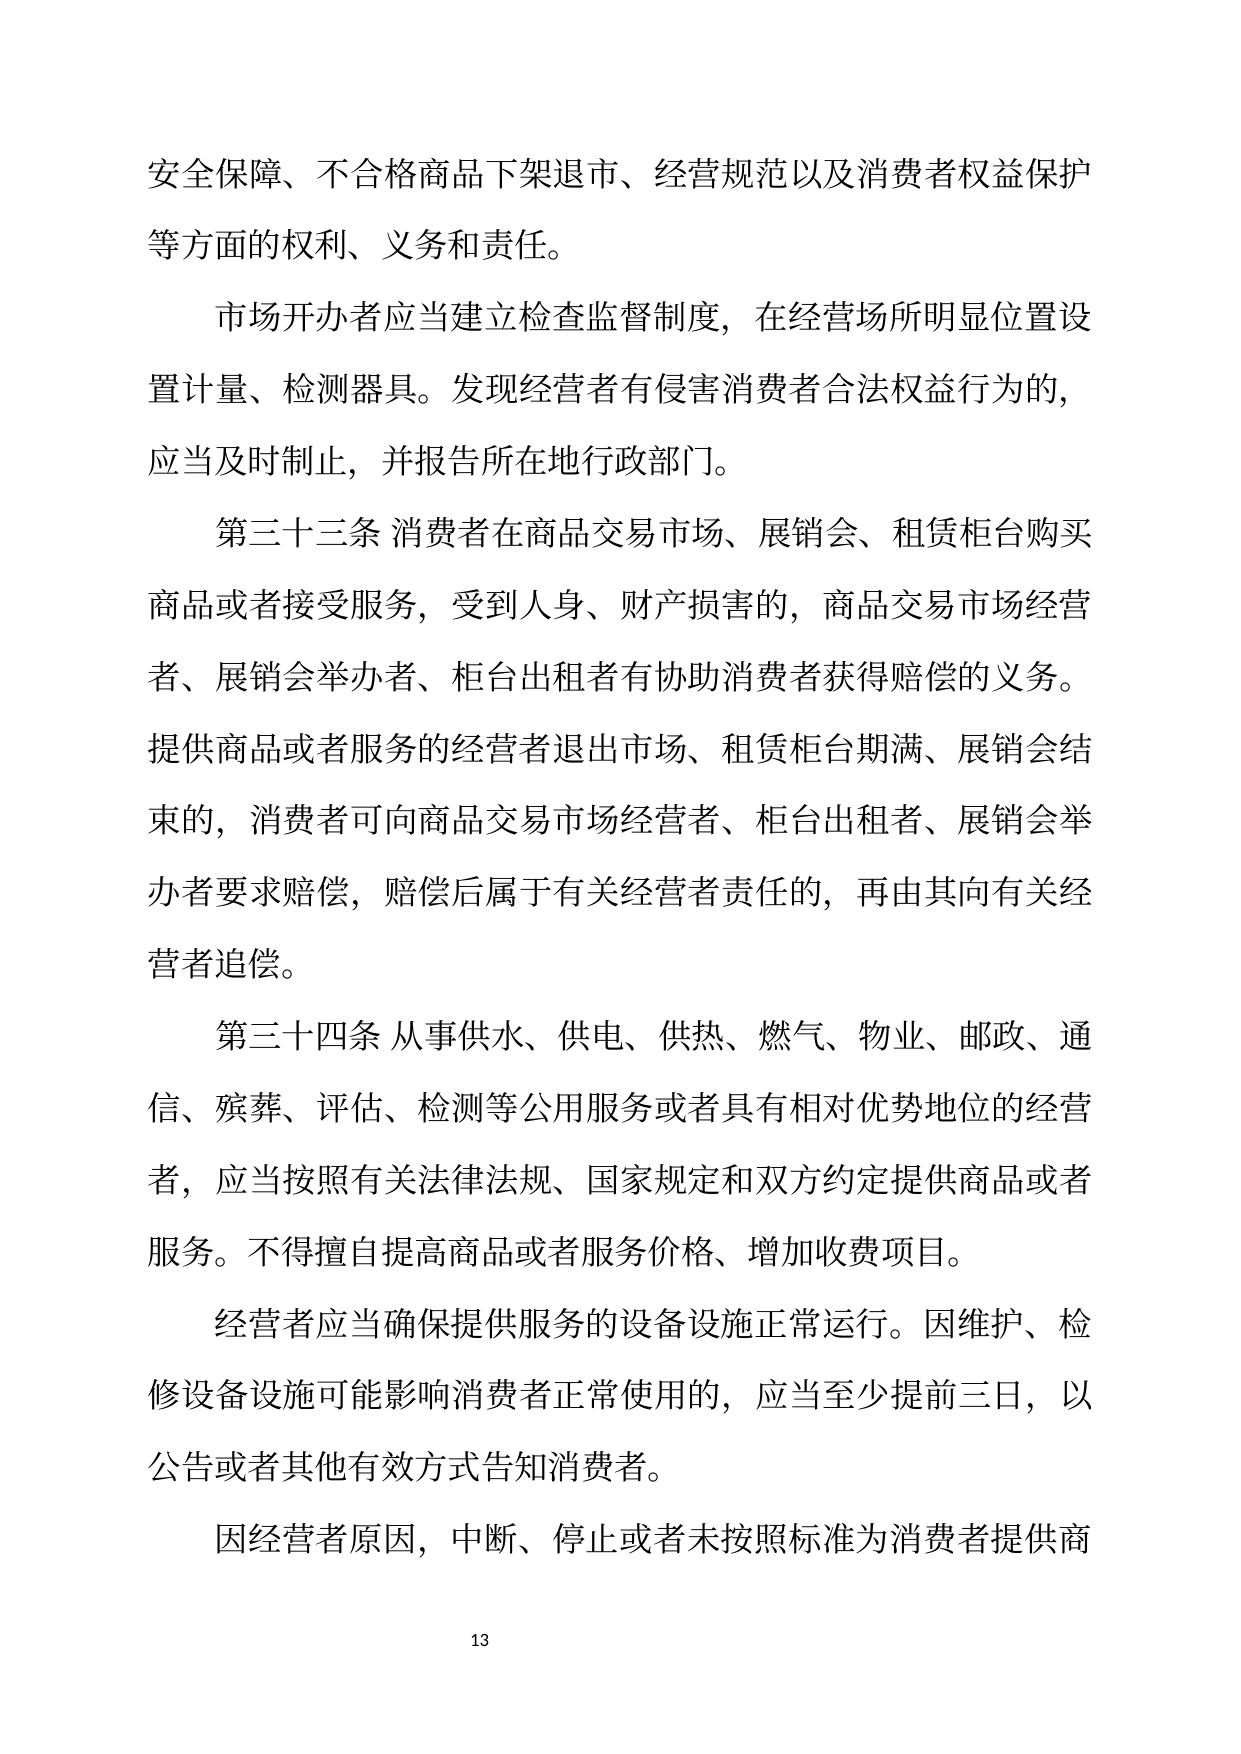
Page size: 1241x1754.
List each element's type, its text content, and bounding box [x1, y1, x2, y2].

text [148, 148, 1092, 267]
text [148, 1513, 1092, 1561]
text 第三十四条 从事供水、供电、供热、燃气、物业、邮政、通信、殡葬、评估、检测等公用服务或者具有相对优势地位的经营者，应当按照有关法律法规、国家规定和双方约定提供商品或者服务。不得擅自提高商品或者服务价格、增加收费项目。 [148, 1010, 1092, 1274]
text 第三十三条 消费者在商品交易市场、展销会、租赁柜台购买商品或者接受服务，受到人身、财产损害的，商品交易市场经营者、展销会举办者、柜台出租者有协助消费者获得赔偿的义务。提供商品或者服务的经营者退出市场、租赁柜台期满、展销会结束的，消费者可向商品交易市场经营者、柜台出租者、展销会举办者要求赔偿，赔偿后属于有关经营者责任的，再由其向有关经营者追偿。 [148, 507, 1092, 986]
text 市场开办者应当建立检查监督制度，在经营场所明显位置设置计量、检测器具。发现经营者有侵害消费者合法权益行为的，应当及时制止，并报告所在地行政部门。 [148, 291, 1092, 483]
text 经营者应当确保提供服务的设备设施正常运行。因维护、检修设备设施可能影响消费者正常使用的，应当至少提前三日，以公告或者其他有效方式告知消费者。 [148, 1298, 1092, 1489]
